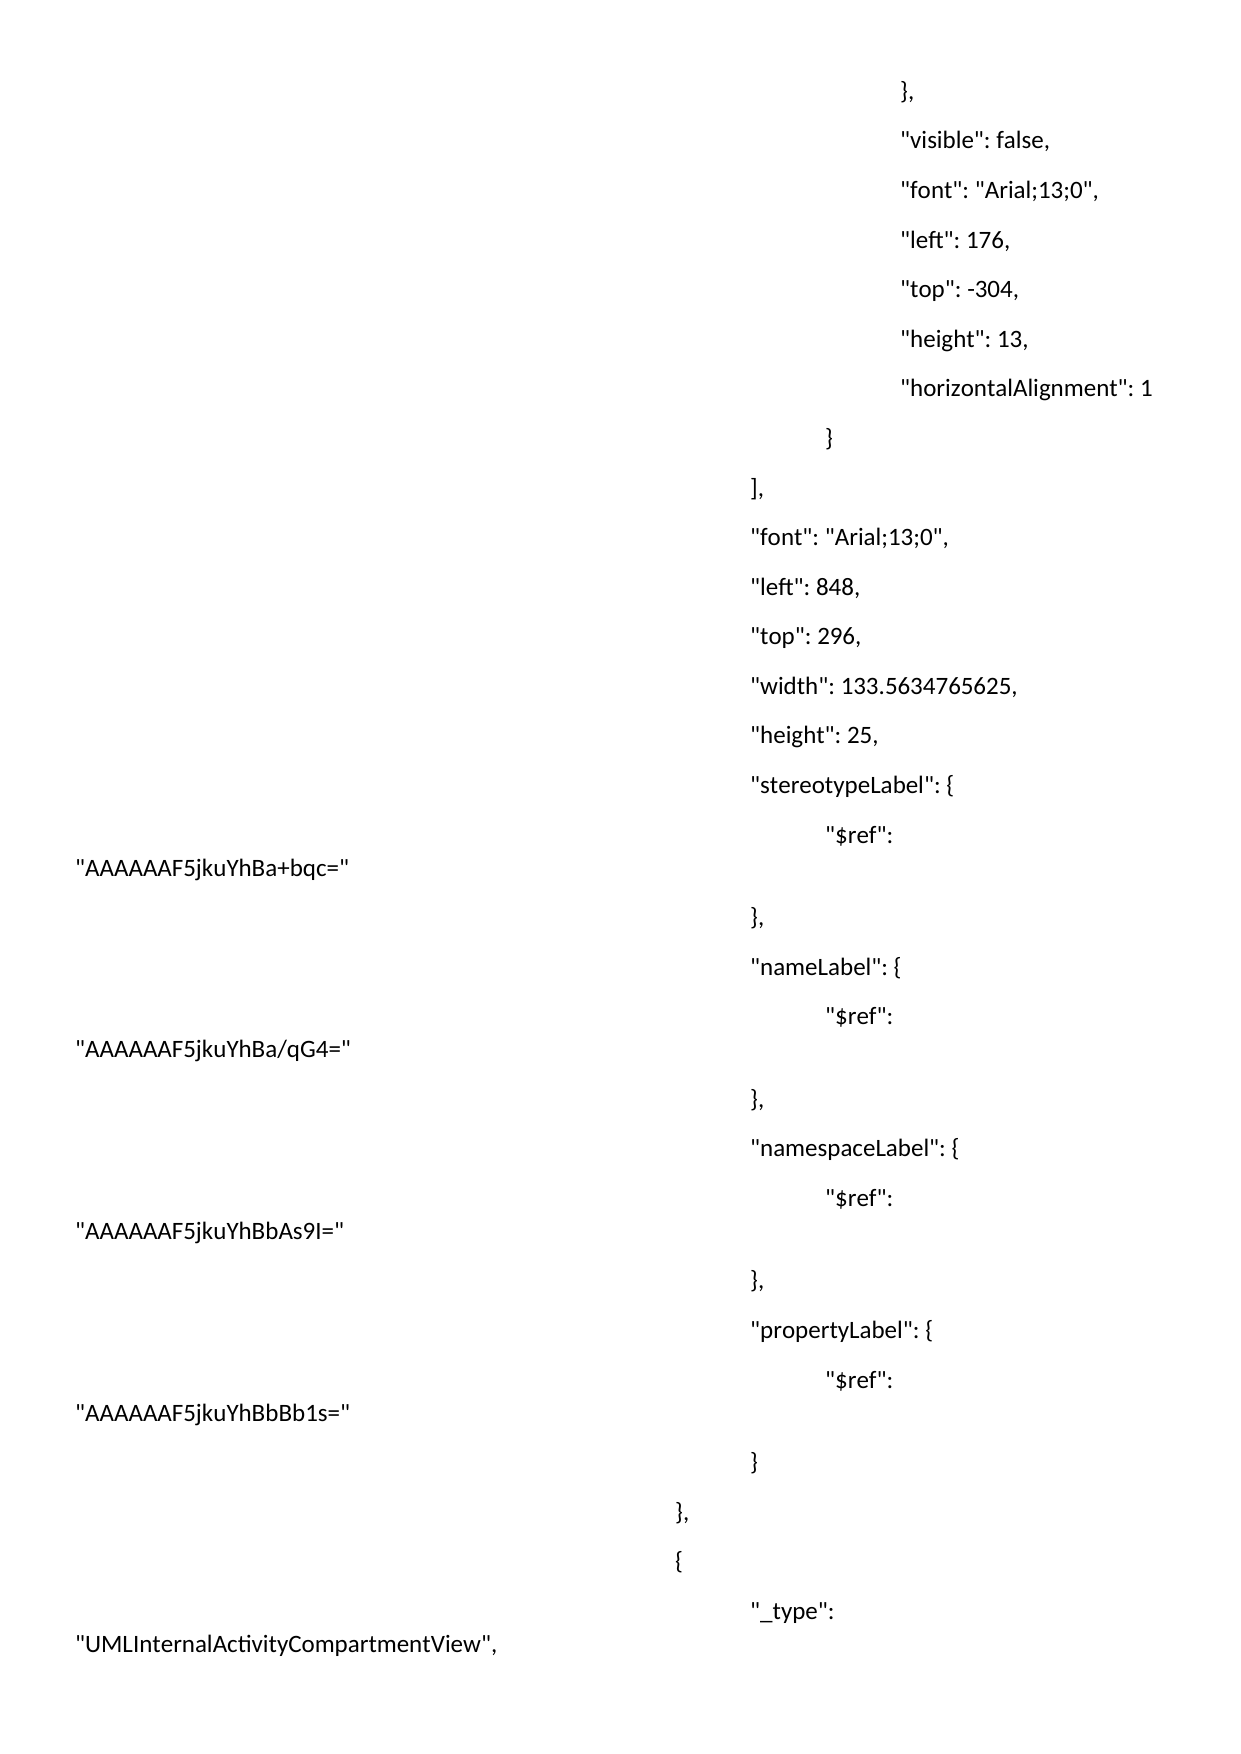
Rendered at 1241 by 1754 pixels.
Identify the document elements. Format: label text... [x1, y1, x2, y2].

text "height": 13, [75, 323, 1165, 353]
text }, [75, 75, 1165, 106]
text "top": 296, [75, 620, 1165, 651]
text "visible": false, [75, 124, 1165, 155]
text ], [75, 472, 1165, 502]
text "$ref": "AAAAAAF5jkuYhBbBb1s=" [75, 1364, 1165, 1427]
text "left": 848, [75, 571, 1165, 601]
text "horizontalAlignment": 1 [75, 372, 1165, 403]
text }, [75, 901, 1165, 932]
text } [75, 422, 1165, 453]
text }, [75, 1264, 1165, 1295]
text "font": "Arial;13;0", [75, 174, 1165, 205]
text "font": "Arial;13;0", [75, 521, 1165, 552]
text "$ref": "AAAAAAF5jkuYhBa+bqc=" [75, 819, 1165, 882]
text "$ref": "AAAAAAF5jkuYhBbAs9I=" [75, 1182, 1165, 1246]
text "stereotypeLabel": { [75, 769, 1165, 800]
text { [75, 1545, 1165, 1576]
text }, [75, 1496, 1165, 1526]
text "namespaceLabel": { [75, 1132, 1165, 1163]
text "left": 176, [75, 224, 1165, 254]
text }, [75, 1083, 1165, 1113]
text "propertyLabel": { [75, 1314, 1165, 1345]
text "_type": "UMLInternalActivityCompartmentView", [75, 1595, 1165, 1658]
text "width": 133.5634765625, [75, 670, 1165, 701]
text "top": -304, [75, 273, 1165, 304]
text "nameLabel": { [75, 951, 1165, 981]
text "$ref": "AAAAAAF5jkuYhBa/qG4=" [75, 1000, 1165, 1064]
text "height": 25, [75, 719, 1165, 750]
text } [75, 1446, 1165, 1477]
